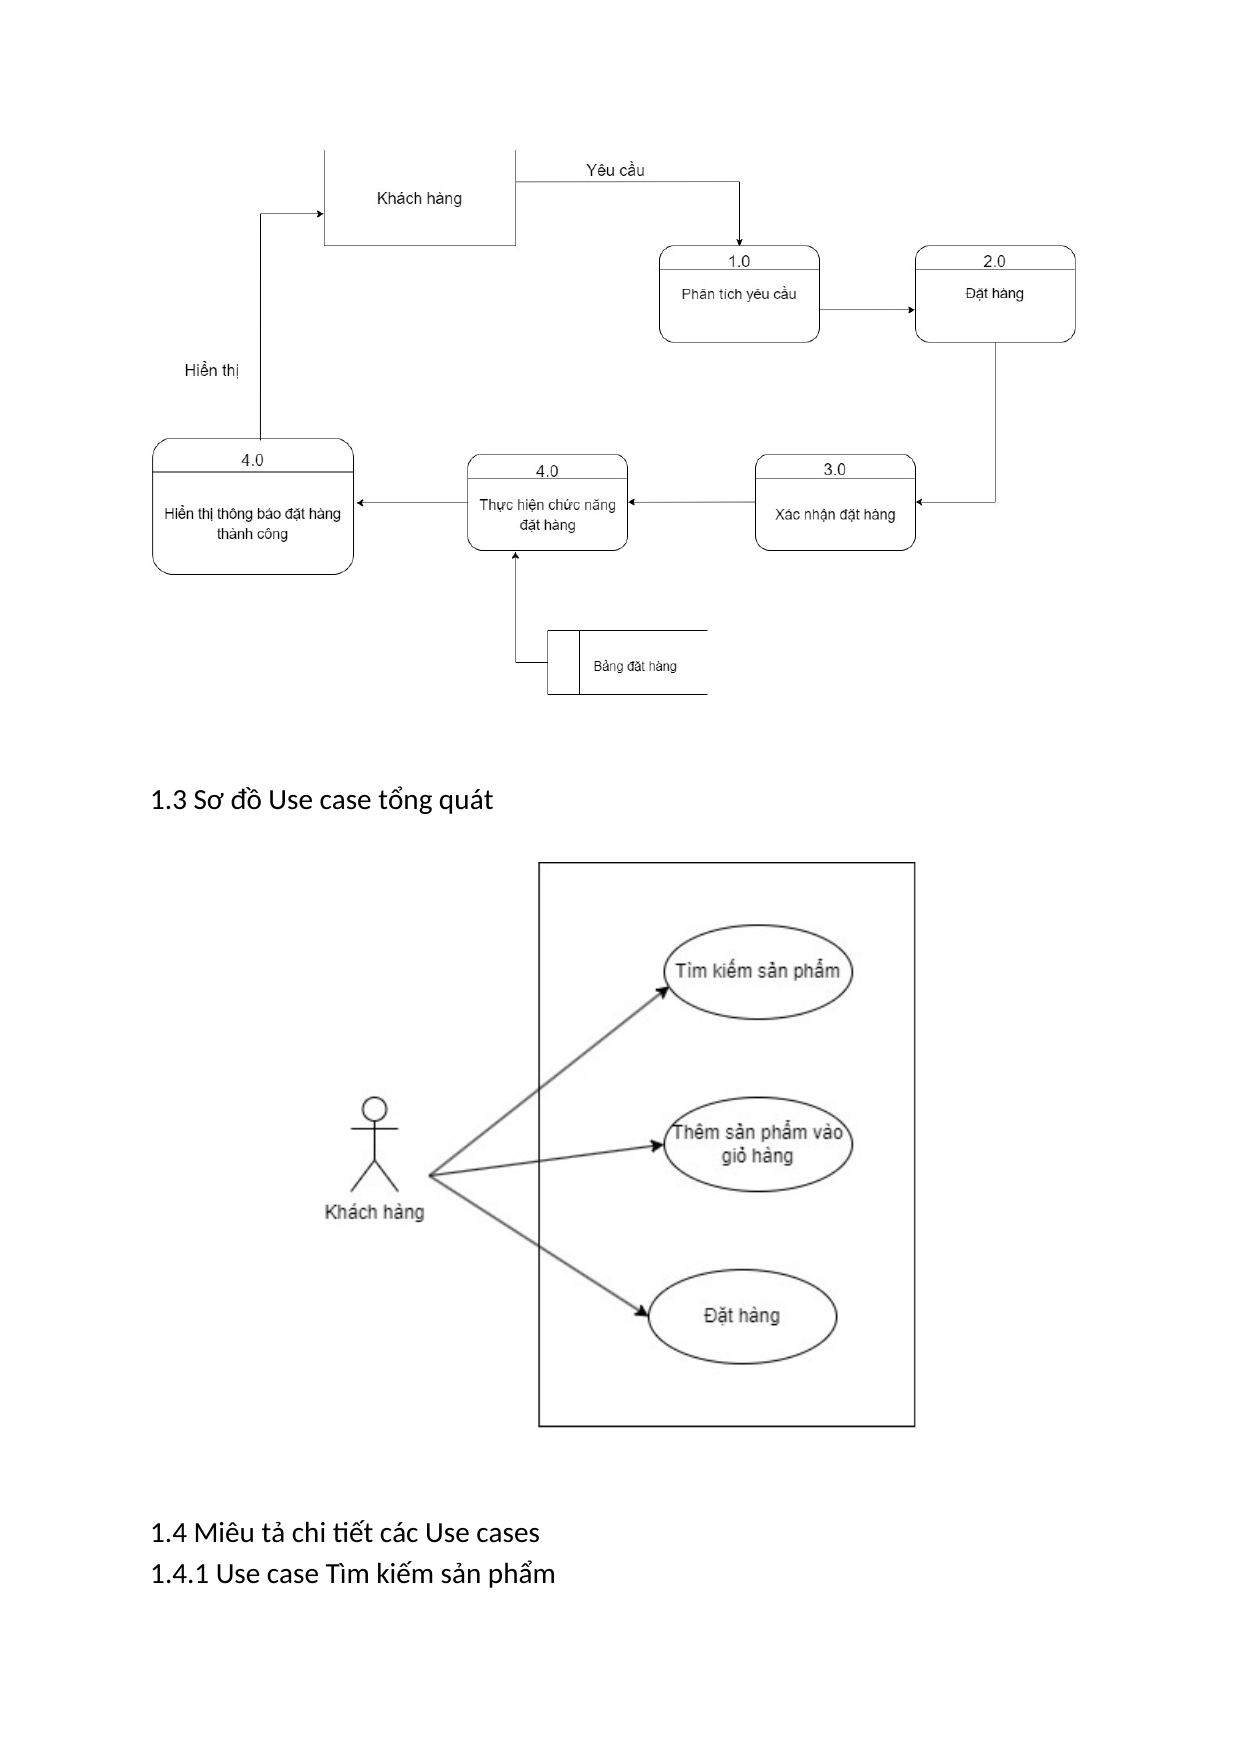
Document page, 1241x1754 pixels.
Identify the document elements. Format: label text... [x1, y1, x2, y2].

picture [324, 862, 916, 1429]
text 1.4 Miêu tả chi tiết các Use cases [150, 1514, 1090, 1550]
text 1.4.1 Use case Tìm kiếm sản phẩm [150, 1555, 1090, 1591]
picture [150, 150, 1091, 696]
text 1.3 Sơ đồ Use case tổng quát [150, 781, 1090, 816]
